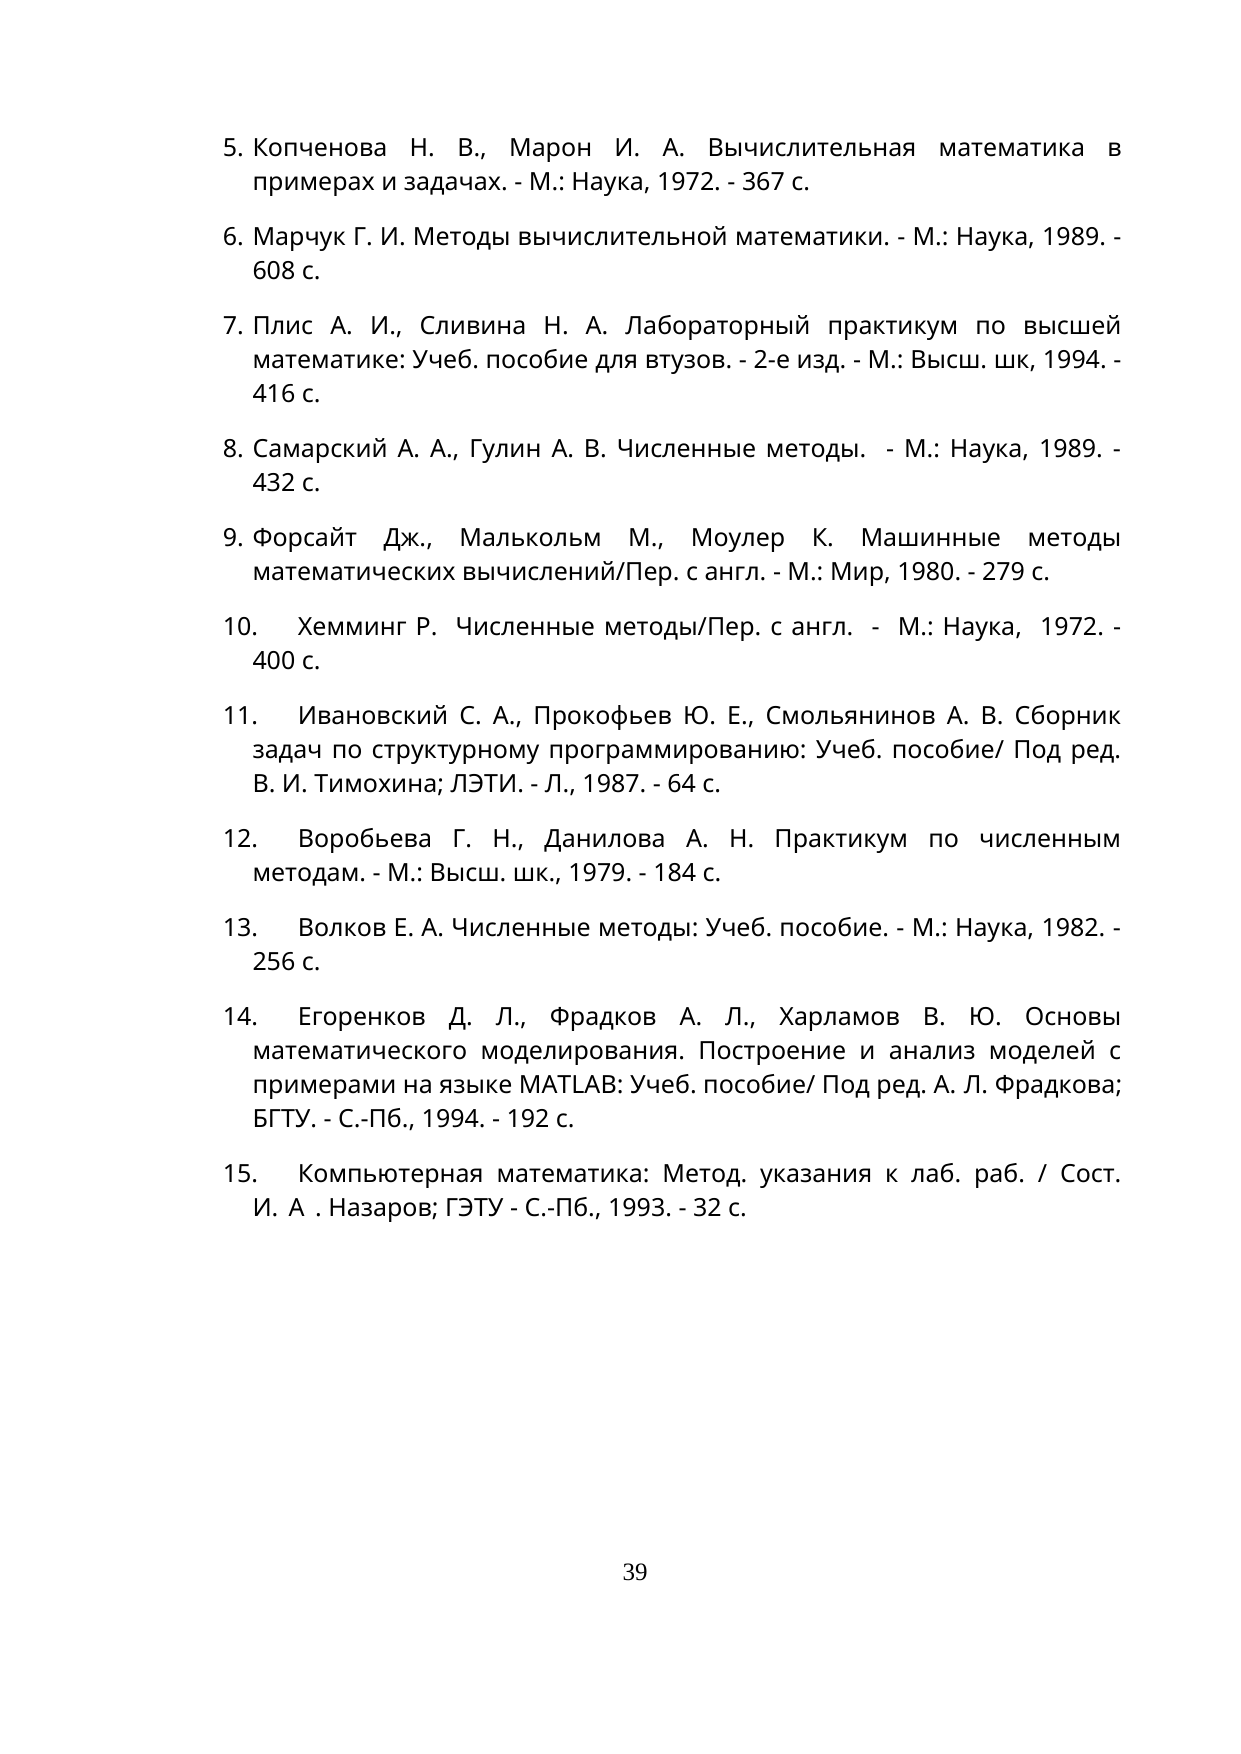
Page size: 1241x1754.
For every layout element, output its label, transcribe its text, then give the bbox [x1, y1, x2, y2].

list Хемминг Р. Численные методы/Пер. с англ. - М.: Наука, 1972. - 400 с. [223, 609, 1122, 677]
list Форсайт Дж., Малькольм М., Моулер К. Машинные методы математических вычислений/Пер. с англ. - М.: Мир, 1980. - 279 с. [223, 520, 1122, 588]
list Копченова Н. В., Марон И. А. Вычислительная математика в примерах и задачах. - М.: Наука, 1972. - 367 с. [223, 130, 1122, 198]
list Волков Е. А. Численные методы: Учеб. пособие. - М.: Наука, 1982. - 256 с. [223, 910, 1122, 978]
list Плис А. И., Сливина Н. А. Лабораторный практикум по высшей математике: Учеб. пособие для втузов. - 2-е изд. - М.: Высш. шк, 1994. - 416 с. [223, 308, 1122, 410]
list Самарский А. А., Гулин А. В. Численные методы. - М.: Наука, 1989. - 432 с. [223, 431, 1122, 499]
list Егоренков Д. Л., Фрадков А. Л., Харламов В. Ю. Основы математического моделирования. Построение и анализ моделей с примерами на языке MATLAB: Учеб. пособие/ Под ред. А. Л. Фрадкова; БГТУ. - С.-Пб., 1994. - 192 с. [223, 999, 1122, 1135]
list Ивановский С. А., Прокофьев Ю. Е., Смольянинов А. В. Сборник задач по структурному программированию: Учеб. пособие/ Под ред. В. И. Тимохина; ЛЭТИ. - Л., 1987. - 64 с. [223, 698, 1122, 800]
list Марчук Г. И. Методы вычислительной математики. - М.: Наука, 1989. - 608 с. [223, 219, 1122, 287]
list Компьютерная математика: Метод. указания к лаб. раб. / Сост. И.А. Назаров; ГЭТУ - С.-Пб., 1993. - 32 с. [223, 1156, 1122, 1224]
list Воробьева Г. Н., Данилова А. Н. Практикум по численным методам. - М.: Высш. шк., 1979. - 184 с. [223, 821, 1122, 889]
